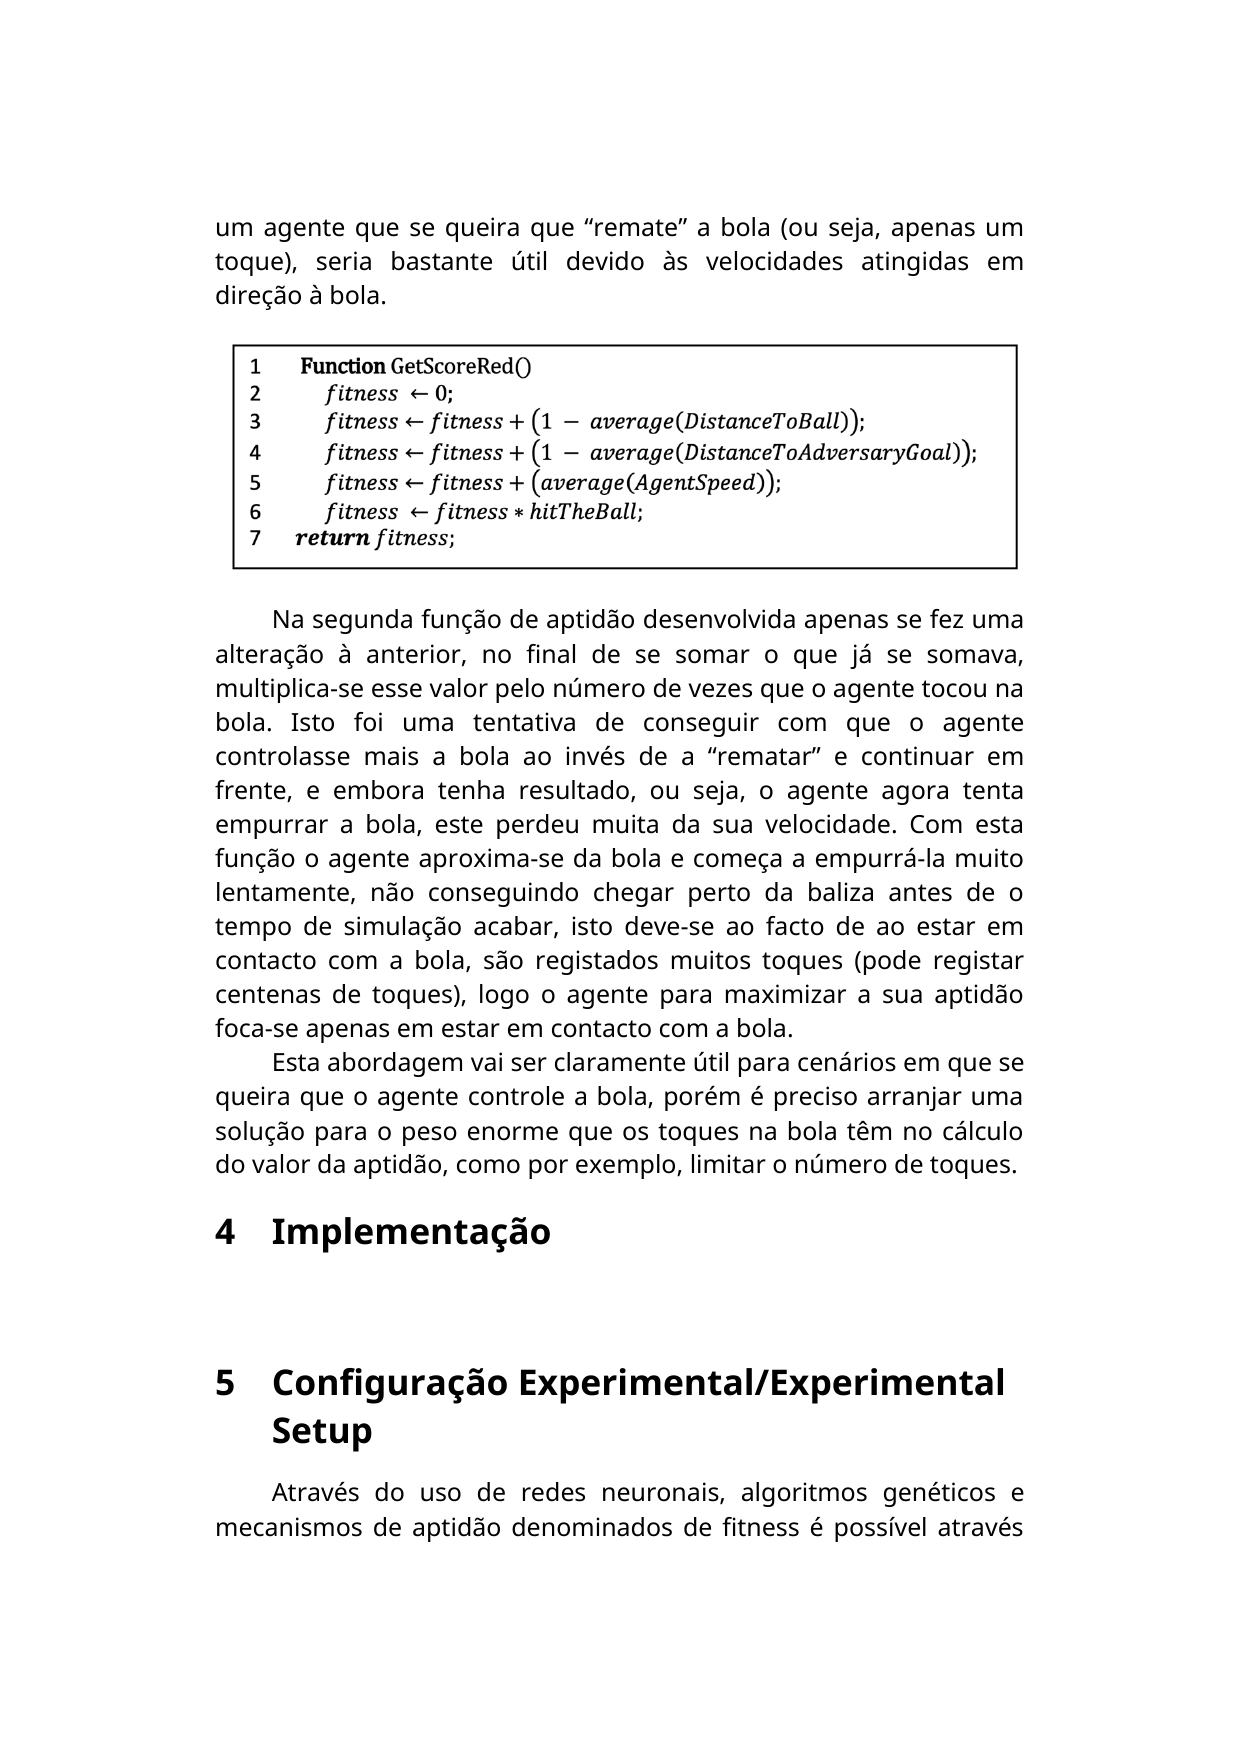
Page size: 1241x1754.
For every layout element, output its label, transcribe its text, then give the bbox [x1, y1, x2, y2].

subtitle Configuração Experimental/Experimental Setup [215, 1358, 1025, 1454]
text Na segunda função de aptidão desenvolvida apenas se fez uma alteração à anterior, no final de se somar o que já se somava, multiplica-se esse valor pelo número de vezes que o agente tocou na bola. Isto foi uma tentativa de conseguir com que o agente controlasse mais a bola ao invés de a “rematar” e continuar em frente, e embora tenha resultado, ou seja, o agente agora tenta empurrar a bola, este perdeu muita da sua velocidade. Com esta função o agente aproxima-se da bola e começa a empurrá-la muito lentamente, não conseguindo chegar perto da baliza antes de o tempo de simulação acabar, isto deve-se ao facto de ao estar em contacto com a bola, são registados muitos toques (pode registar centenas de toques), logo o agente para maximizar a sua aptidão foca-se apenas em estar em contacto com a bola. [215, 602, 1025, 1045]
subtitle Implementação [215, 1206, 1025, 1254]
picture [215, 340, 1026, 574]
text Esta abordagem vai ser claramente útil para cenários em que se queira que o agente controle a bola, porém é preciso arranjar uma solução para o peso enorme que os toques na bola têm no cálculo do valor da aptidão, como por exemplo, limitar o número de toques. [215, 1045, 1025, 1181]
